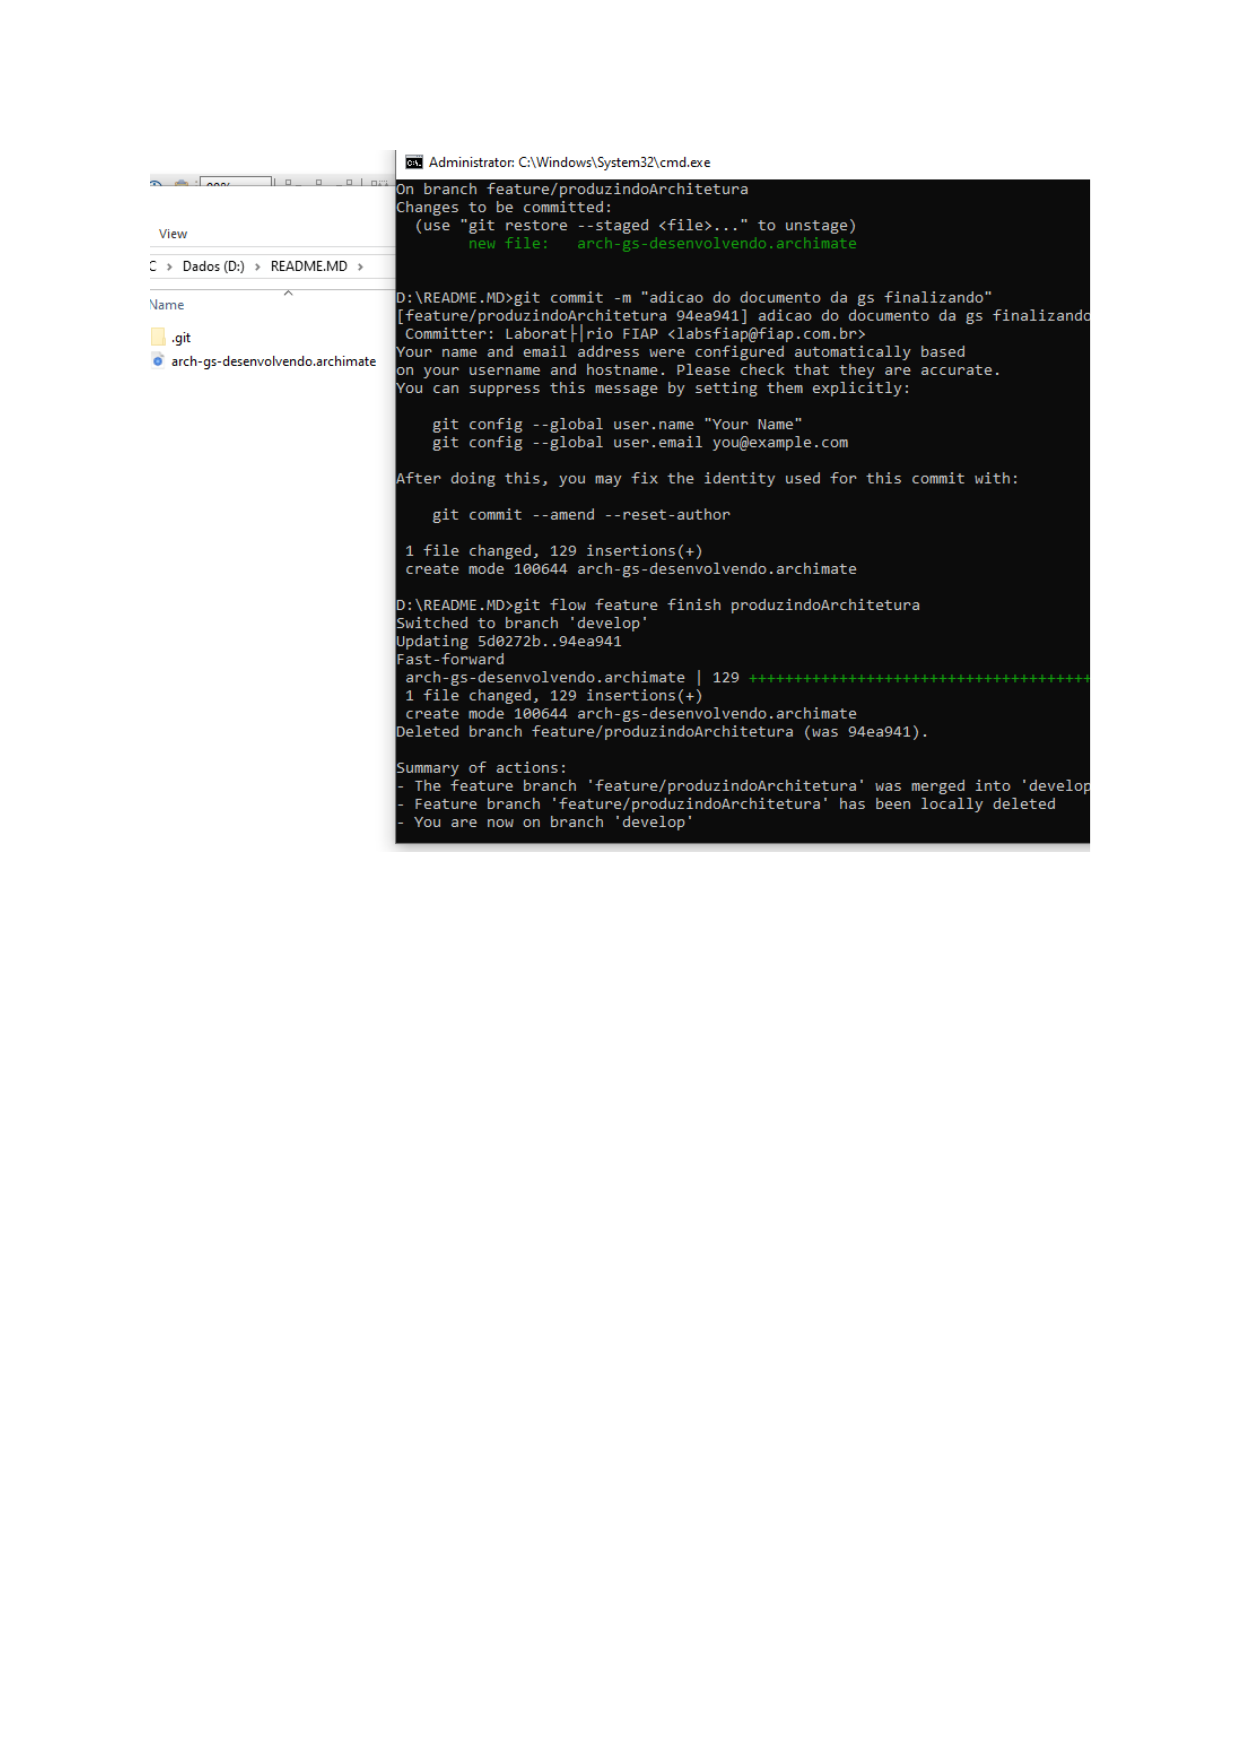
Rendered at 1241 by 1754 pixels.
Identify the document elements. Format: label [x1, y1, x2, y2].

picture [150, 150, 1091, 852]
